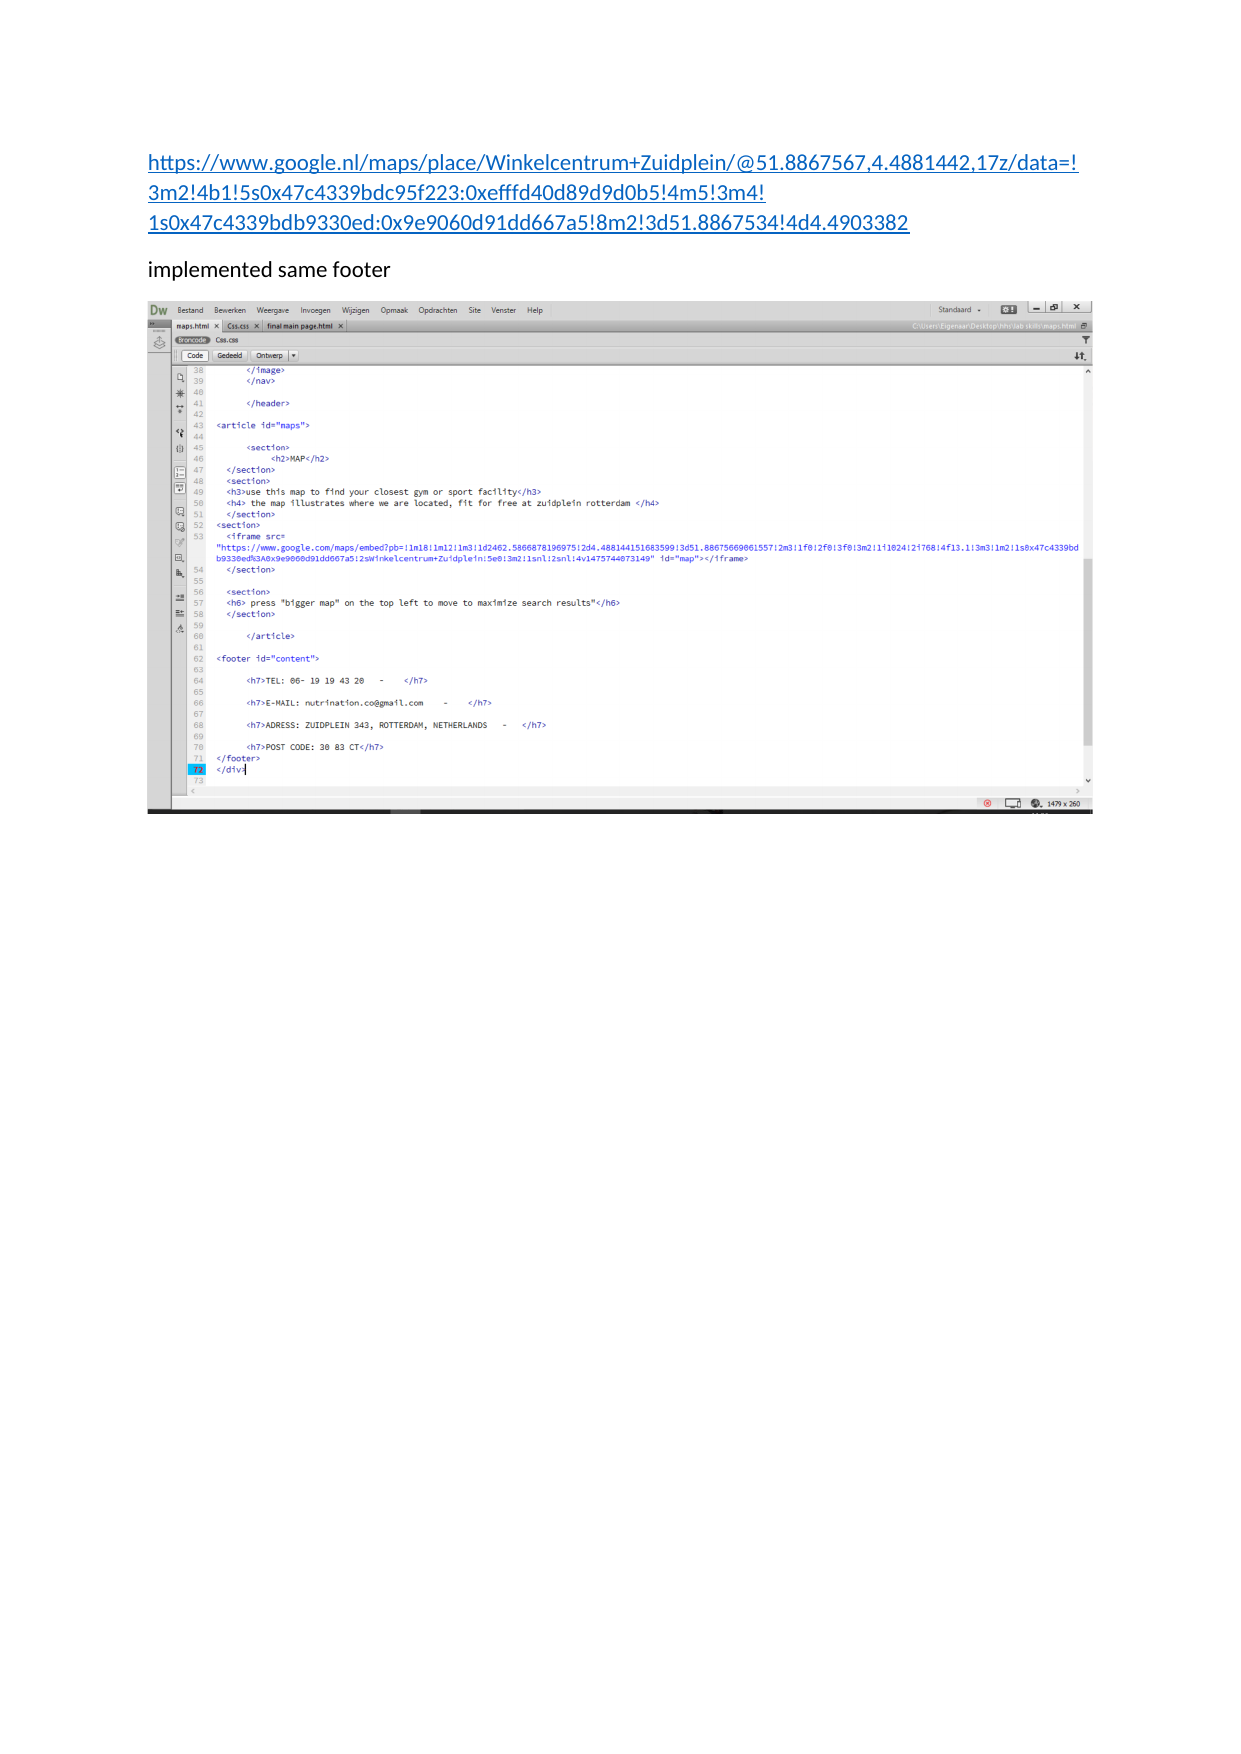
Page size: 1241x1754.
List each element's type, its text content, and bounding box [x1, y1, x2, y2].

text implemented same footer [148, 255, 1093, 283]
picture [147, 301, 1093, 814]
text https://www.google.nl/maps/place/Winkelcentrum+Zuidplein/@51.8867567,4.4881442,17z/data=!3m2!4b1!5s0x47c4339bdc95f223:0xefffd40d89d9d0b5!4m5!3m4!1s0x47c4339bdb9330ed:0x9e9060d91dd667a5!8m2!3d51.8867534!4d4.4903382 [148, 148, 1093, 236]
